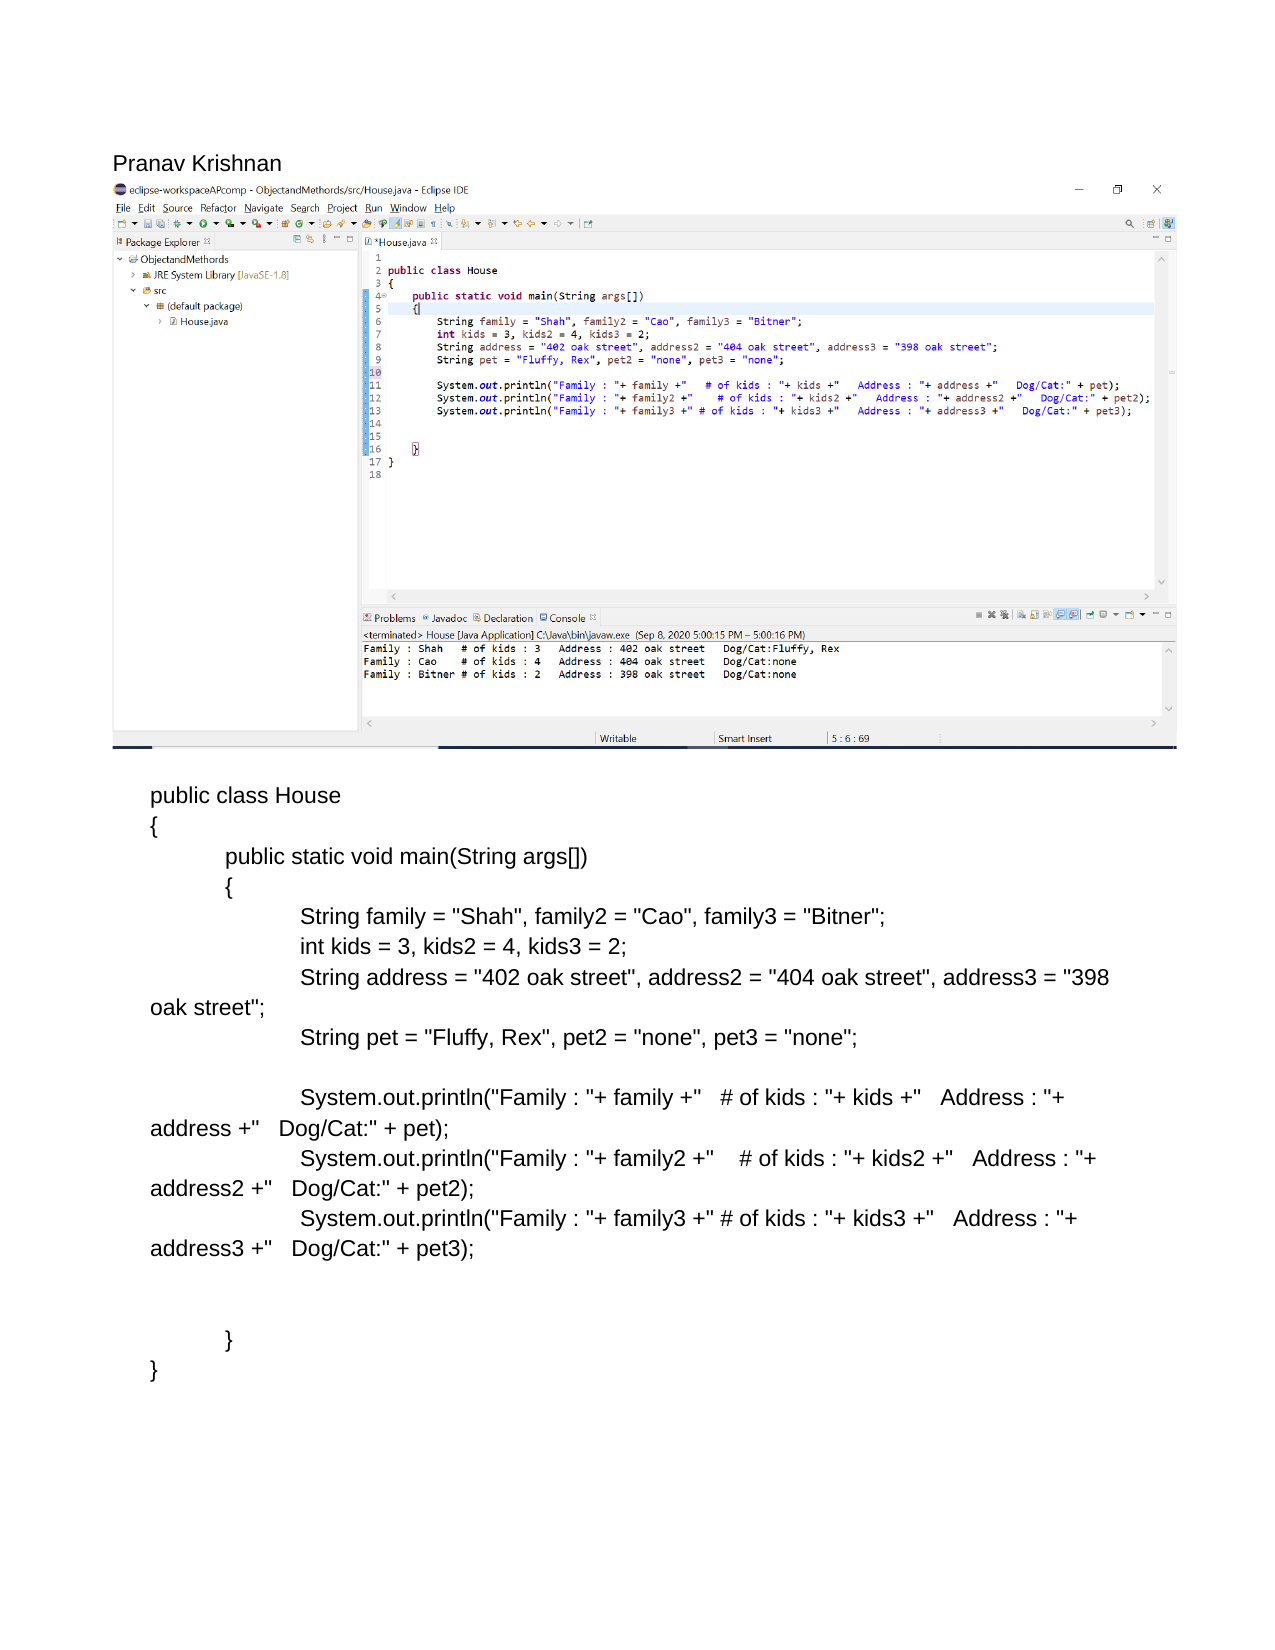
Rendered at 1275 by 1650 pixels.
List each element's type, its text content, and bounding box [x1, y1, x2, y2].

text System.out.println("Family : "+ family2 +" # of kids : "+ kids2 +" Address : "+ address2 +" Dog/Cat:" + pet2); [150, 1145, 1125, 1201]
text public static void main(String args[]) [150, 843, 1125, 869]
text String pet = "Fluffy, Rex", pet2 = "none", pet3 = "none"; [150, 1024, 1125, 1050]
text { [150, 812, 1125, 839]
text } [150, 1356, 1125, 1383]
text System.out.println("Family : "+ family +" # of kids : "+ kids +" Address : "+ address +" Dog/Cat:" + pet); [150, 1084, 1125, 1141]
text String family = "Shah", family2 = "Cao", family3 = "Bitner"; [150, 903, 1125, 929]
text public class House [150, 782, 1125, 809]
text { [150, 873, 1125, 899]
text int kids = 3, kids2 = 4, kids3 = 2; [150, 933, 1125, 960]
text } [150, 1326, 1125, 1352]
text Pranav Krishnan [112, 150, 1125, 176]
text System.out.println("Family : "+ family3 +" # of kids : "+ kids3 +" Address : "+ address3 +" Dog/Cat:" + pet3); [150, 1205, 1125, 1262]
picture [112, 180, 1177, 749]
text String address = "402 oak street", address2 = "404 oak street", address3 = "398 oak street"; [150, 963, 1125, 1020]
